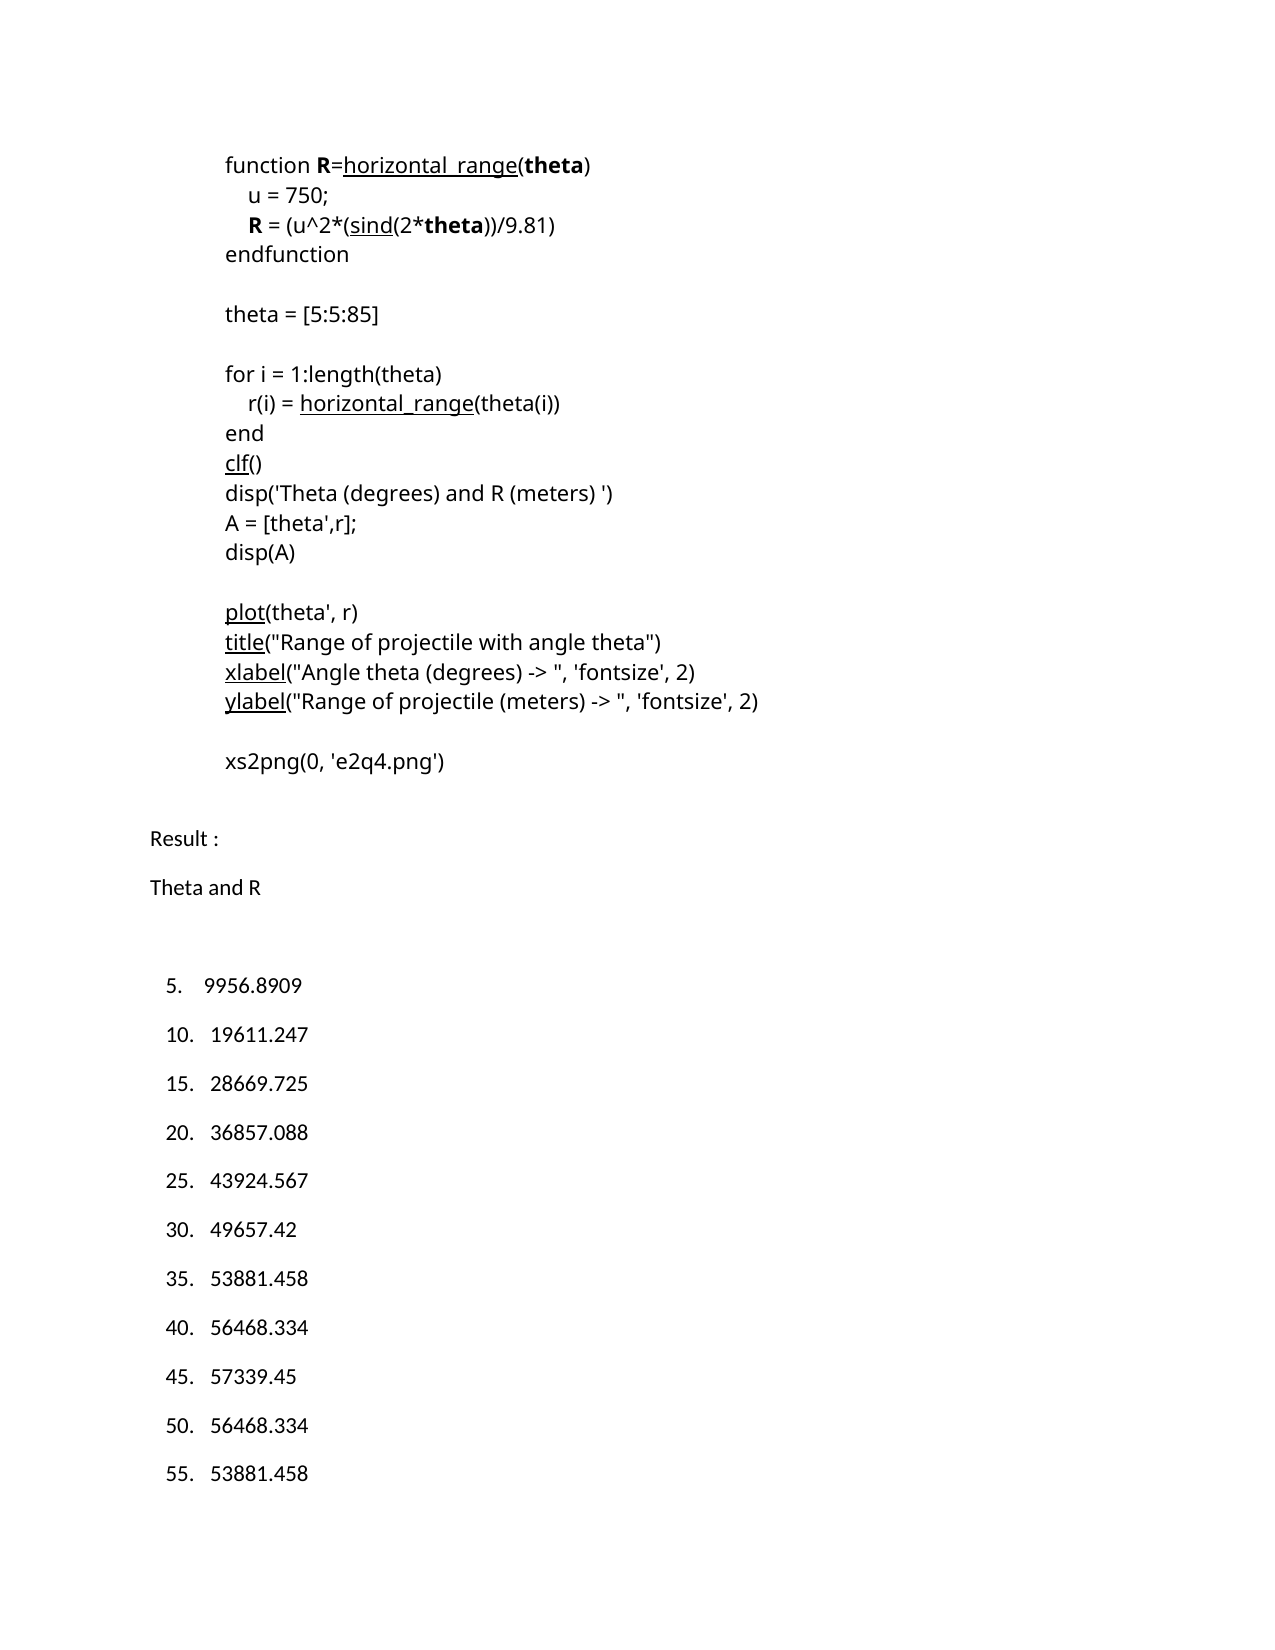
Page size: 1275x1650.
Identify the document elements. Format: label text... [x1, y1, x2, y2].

text xlabel("Angle theta (degrees) -> ", 'fontsize', 2) [225, 656, 1125, 686]
text 10. 19611.247 [150, 1020, 1125, 1048]
text disp('Theta (degrees) and R (meters) ') [225, 478, 1125, 507]
text xs2png(0, 'e2q4.png') [225, 746, 1125, 776]
text function R=horizontal_range(theta) [225, 150, 1125, 180]
text endfunction [225, 239, 1125, 269]
text clf() [225, 448, 1125, 478]
text disp(A) [225, 537, 1125, 567]
text 30. 49657.42 [150, 1215, 1125, 1243]
text A = [theta',r]; [225, 507, 1125, 537]
text end [225, 418, 1125, 448]
text 40. 56468.334 [150, 1313, 1125, 1341]
text 35. 53881.458 [150, 1264, 1125, 1292]
text 15. 28669.725 [150, 1069, 1125, 1097]
text 50. 56468.334 [150, 1411, 1125, 1439]
text r(i) = horizontal_range(theta(i)) [225, 388, 1125, 418]
text plot(theta', r) [225, 597, 1125, 627]
text 55. 53881.458 [150, 1459, 1125, 1488]
text Theta and R [150, 873, 1125, 901]
text 20. 36857.088 [150, 1118, 1125, 1146]
text u = 750; [225, 180, 1125, 209]
text ylabel("Range of projectile (meters) -> ", 'fontsize', 2) [225, 686, 1125, 716]
text 5. 9956.8909 [150, 971, 1125, 999]
text 45. 57339.45 [150, 1362, 1125, 1390]
text title("Range of projectile with angle theta") [225, 627, 1125, 656]
text R = (u^2*(sind(2*theta))/9.81) [225, 209, 1125, 239]
text for i = 1:length(theta) [225, 358, 1125, 388]
text 25. 43924.567 [150, 1166, 1125, 1194]
text Result : [150, 824, 1125, 852]
text theta = [5:5:85] [225, 299, 1125, 329]
